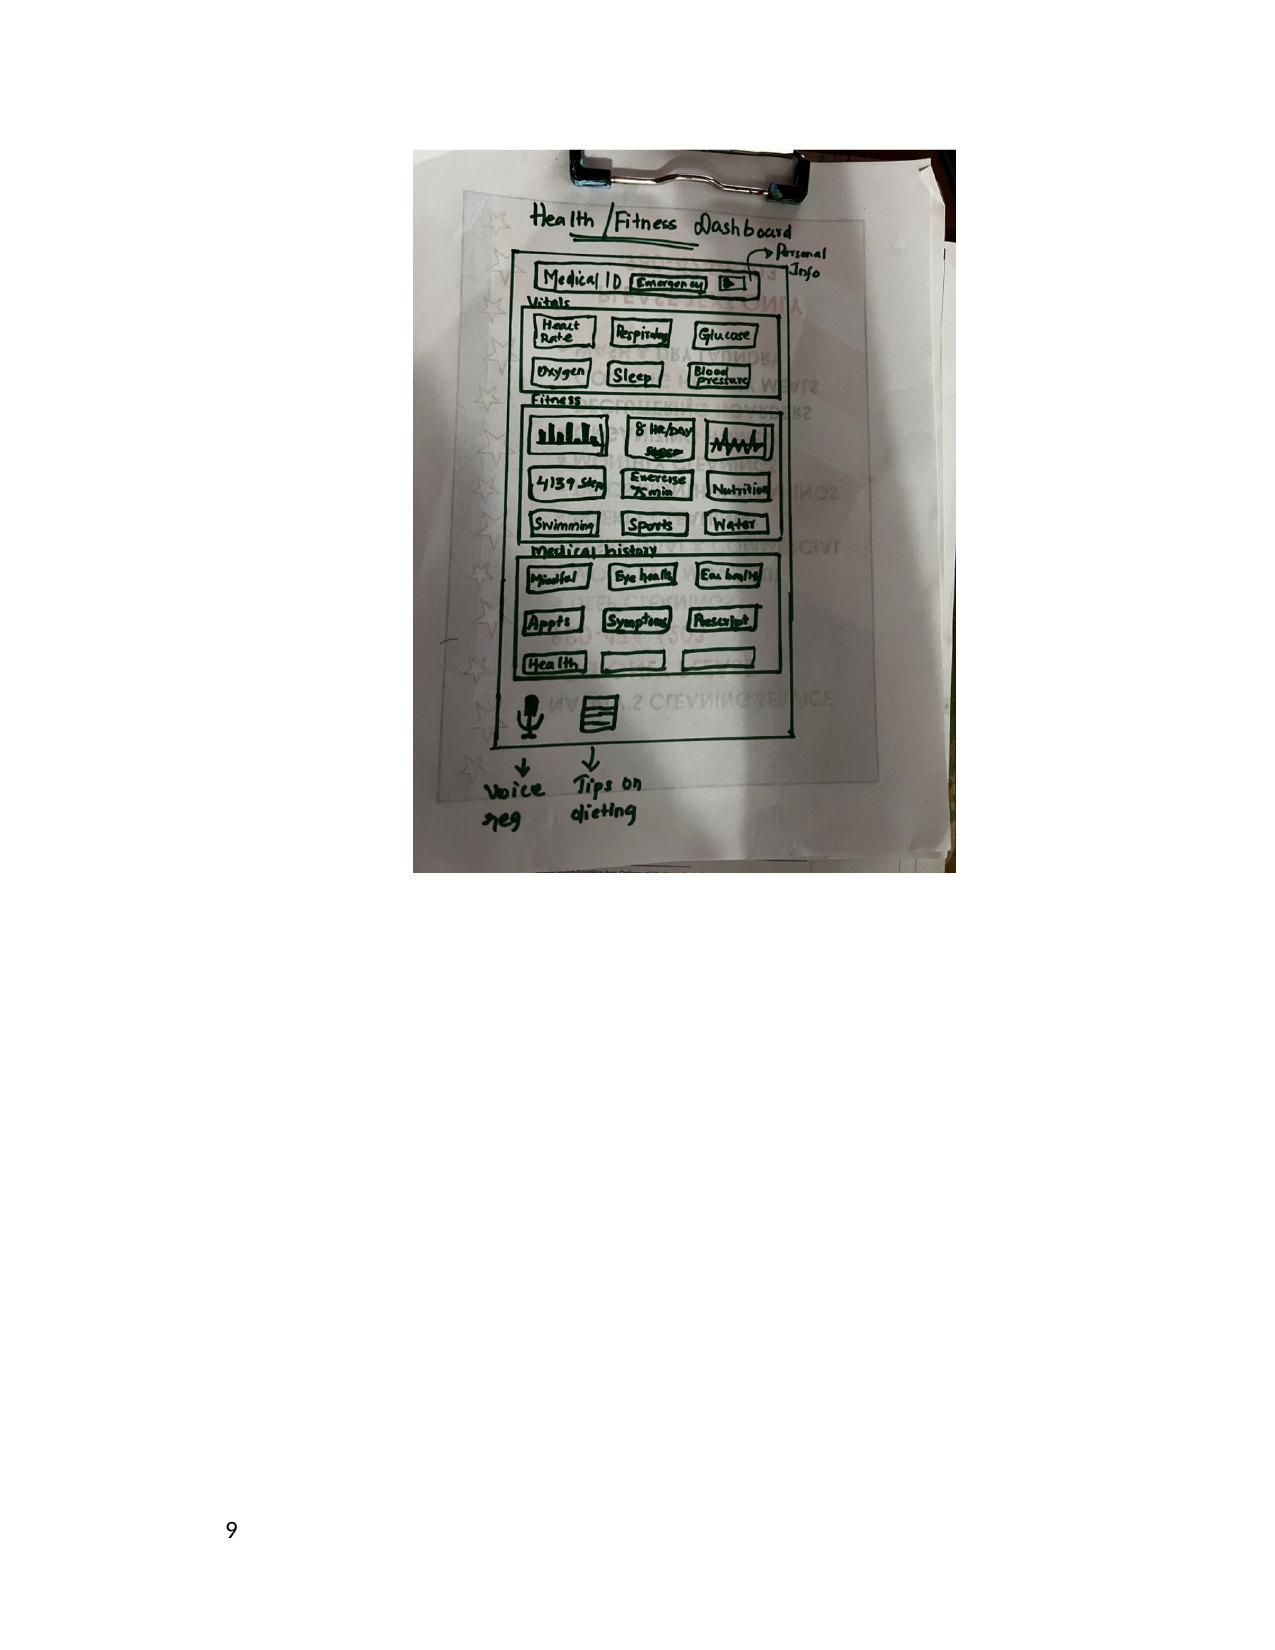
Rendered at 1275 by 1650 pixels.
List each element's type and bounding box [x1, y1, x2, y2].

picture [413, 150, 956, 872]
